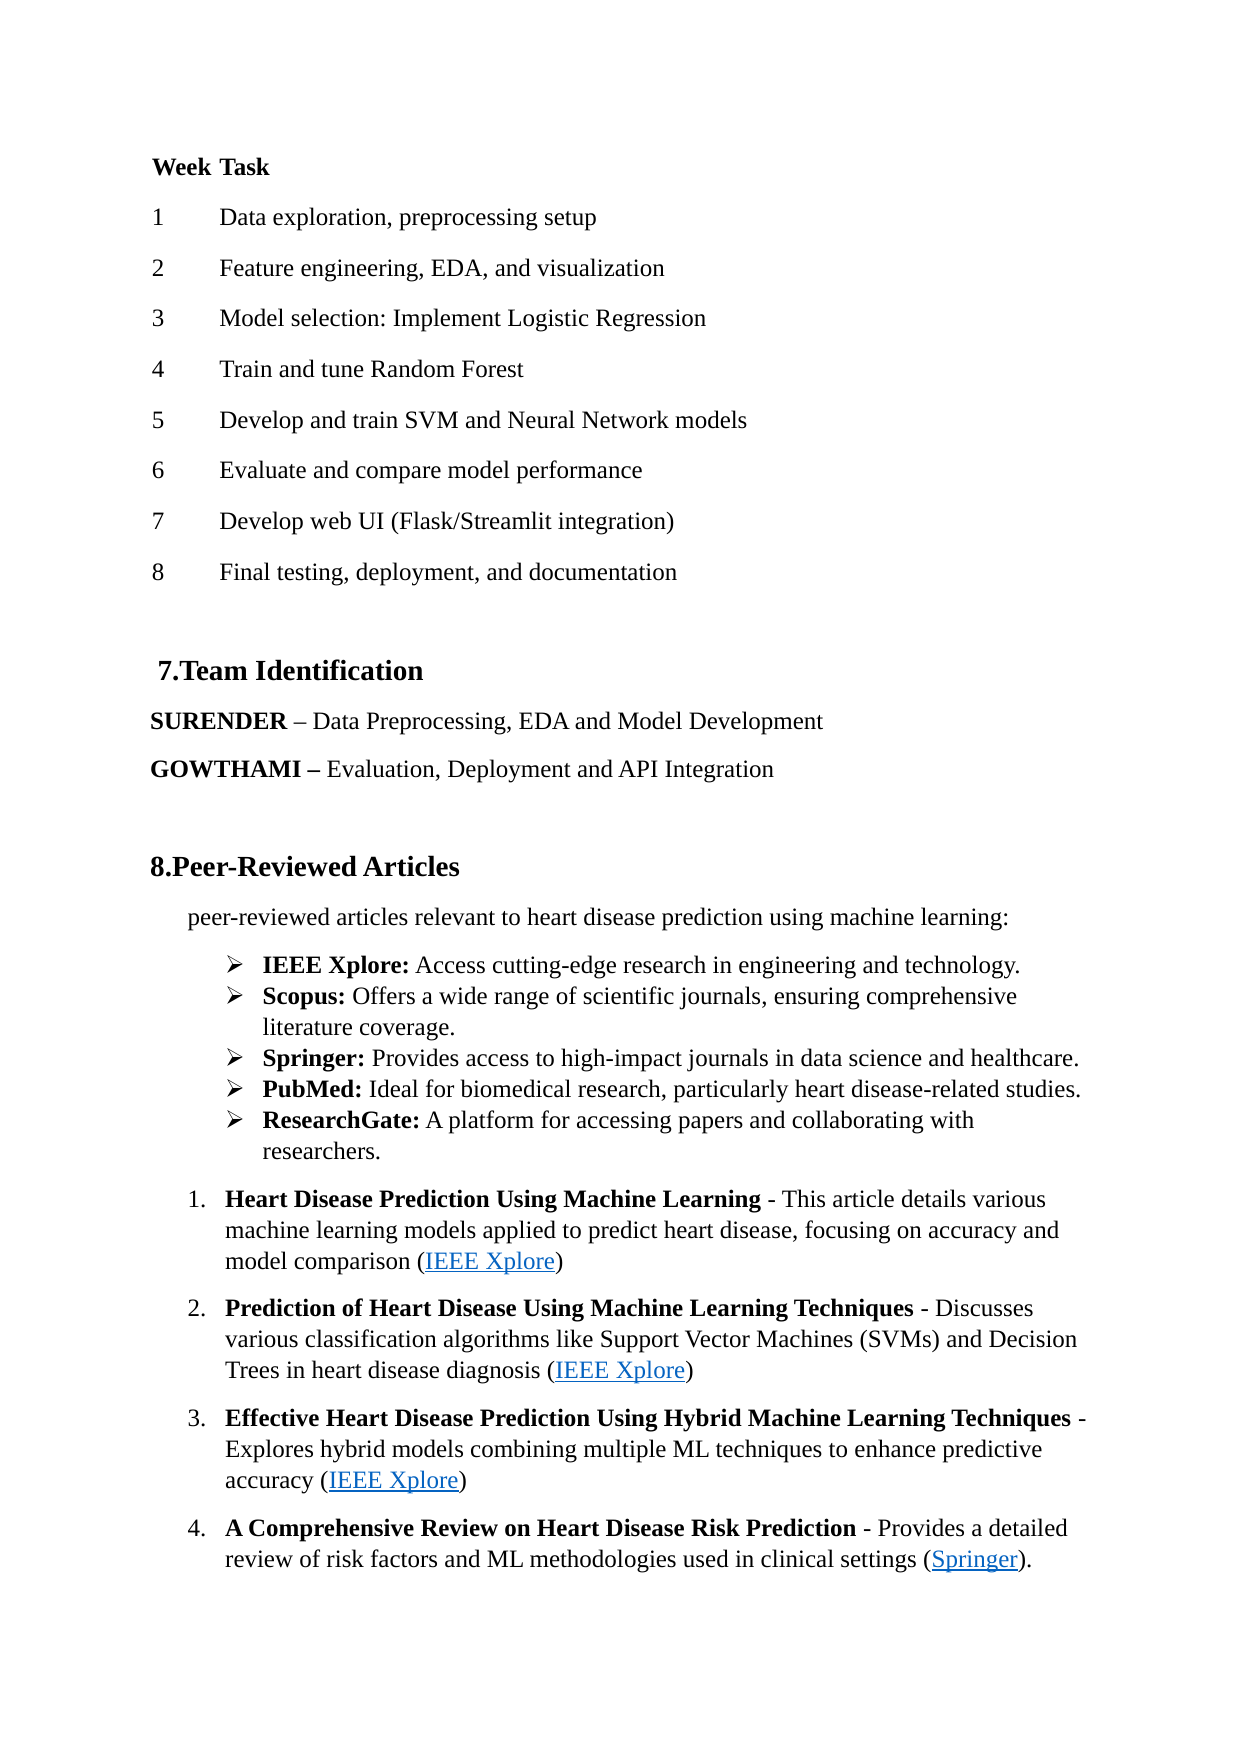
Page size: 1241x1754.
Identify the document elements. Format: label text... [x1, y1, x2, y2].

text peer-reviewed articles relevant to heart disease prediction using machine learning: [187, 902, 1090, 931]
list ResearchGate: A platform for accessing papers and collaborating with researchers. [225, 1105, 1090, 1165]
list IEEE Xplore: Access cutting-edge research in engineering and technology. [225, 950, 1090, 978]
table_cell Evaluate and compare model performance [218, 454, 754, 504]
table_cell 4 [150, 353, 218, 403]
list Heart Disease Prediction Using Machine Learning - This article details various machine learning models applied to predict heart disease, focusing on accuracy and model comparison (IEEE Xplore) [187, 1184, 1090, 1274]
list A Comprehensive Review on Heart Disease Risk Prediction - Provides a detailed review of risk factors and ML methodologies used in clinical settings (Springer). [187, 1513, 1090, 1573]
table_cell 8 [150, 555, 218, 606]
table_cell 6 [150, 454, 218, 504]
table_cell 5 [150, 403, 218, 454]
text SURENDER – Data Preprocessing, EDA and Model Development [150, 706, 1090, 735]
table_cell Model selection: Implement Logistic Regression [218, 302, 754, 352]
table_cell Develop web UI (Flask/Streamlit integration) [218, 504, 754, 555]
table_cell Final testing, deployment, and documentation [218, 555, 754, 606]
list Springer: Provides access to high-impact journals in data science and healthcare. [225, 1043, 1090, 1072]
text 7.Team Identification [150, 653, 1090, 687]
table_cell 1 [150, 201, 218, 251]
table_cell 2 [150, 251, 218, 302]
text GOWTHAMI – Evaluation, Deployment and API Integration [150, 754, 1090, 783]
table_cell Feature engineering, EDA, and visualization [218, 251, 754, 302]
list Prediction of Heart Disease Using Machine Learning Techniques - Discusses various classification algorithms like Support Vector Machines (SVMs) and Decision Trees in heart disease diagnosis (IEEE Xplore) [187, 1293, 1090, 1384]
text 8.Peer-Reviewed Articles [150, 849, 1090, 883]
table_cell Train and tune Random Forest [218, 353, 754, 403]
list Effective Heart Disease Prediction Using Hybrid Machine Learning Techniques - Explores hybrid models combining multiple ML techniques to enhance predictive accuracy (IEEE Xplore) [187, 1403, 1090, 1494]
table_cell 3 [150, 302, 218, 352]
table_header Task [218, 150, 754, 201]
table_cell Develop and train SVM and Neural Network models [218, 403, 754, 454]
table_header Week [150, 150, 218, 201]
table_cell Data exploration, preprocessing setup [218, 201, 754, 251]
list PubMed: Ideal for biomedical research, particularly heart disease-related studies. [225, 1074, 1090, 1103]
list Scopus: Offers a wide range of scientific journals, ensuring comprehensive literature coverage. [225, 981, 1090, 1041]
table_cell 7 [150, 504, 218, 555]
